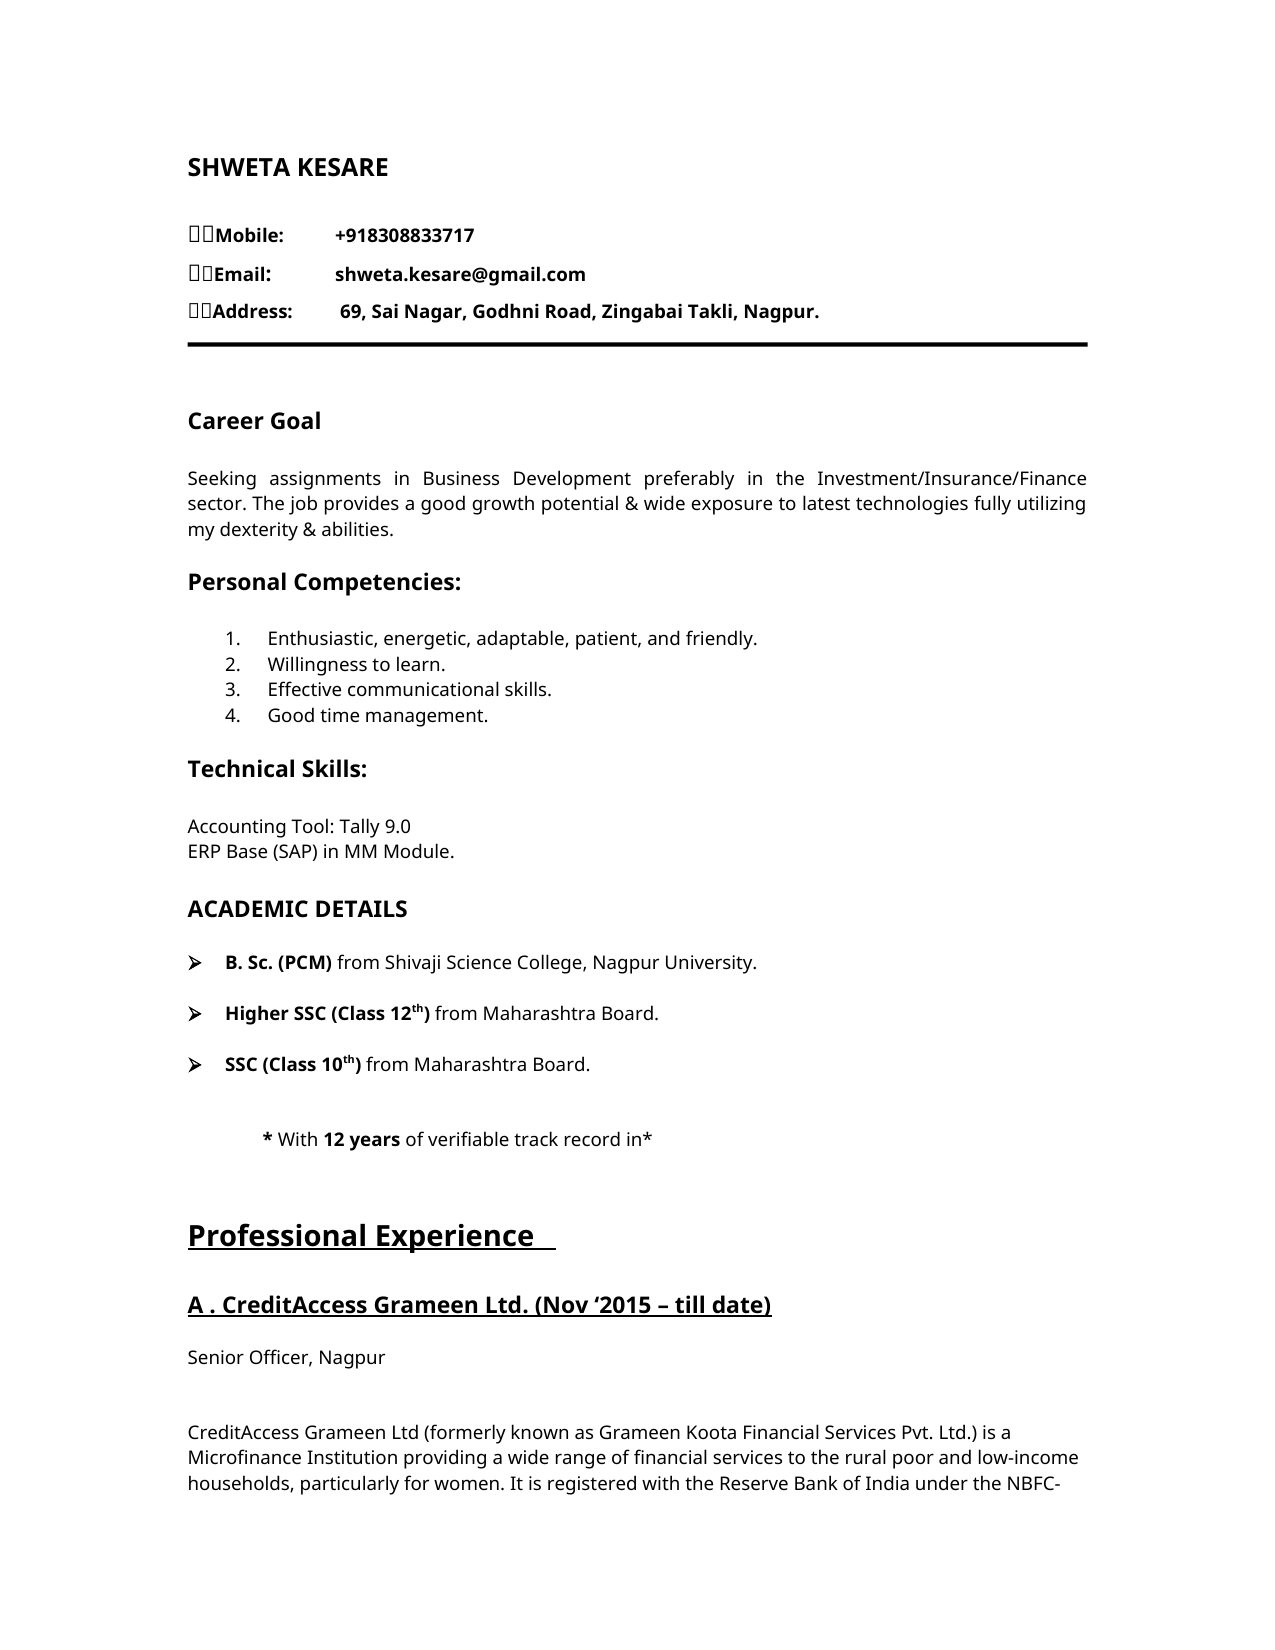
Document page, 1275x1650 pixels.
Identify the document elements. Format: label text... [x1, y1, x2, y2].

text Technical Skills: [187, 753, 1087, 784]
text Accounting Tool: Tally 9.0 [187, 813, 1087, 838]
text A . CreditAccess Grameen Ltd. (Nov ‘2015 – till date) [187, 1288, 1087, 1320]
text Professional Experience [187, 1215, 1087, 1254]
text Email: shweta.kesare@gmail.com [187, 257, 1087, 288]
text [187, 1419, 1087, 1496]
text Personal Competencies: [187, 566, 1087, 597]
text Senior Officer, Nagpur [187, 1344, 1087, 1369]
text ACADEMIC DETAILS [187, 893, 1087, 924]
text Mobile: +918308833717 [187, 218, 1087, 249]
list Higher SSC (Class 12th) from Maharashtra Board. [187, 1001, 1087, 1026]
list Willingness to learn. [225, 651, 1087, 677]
list Effective communicational skills. [225, 677, 1087, 702]
list Good time management. [225, 702, 1087, 728]
list B. Sc. (PCM) from Shivaji Science College, Nagpur University. [187, 949, 1087, 975]
text Career Goal [187, 405, 1087, 436]
list * With 12 years of verifiable track record in* [262, 1127, 1087, 1152]
text Address: 69, Sai Nagar, Godhni Road, Zingabai Takli, Nagpur. [187, 296, 1087, 325]
list SSC (Class 10th) from Maharashtra Board. [187, 1052, 1087, 1077]
text SHWETA KESARE [187, 150, 1087, 184]
text Seeking assignments in Business Development preferably in the Investment/Insurance/Finance sector. The job provides a good growth potential & wide exposure to latest technologies fully utilizing my dexterity & abilities. [187, 465, 1087, 541]
text ERP Base (SAP) in MM Module. [187, 838, 1087, 864]
list Enthusiastic, energetic, adaptable, patient, and friendly. [225, 626, 1087, 651]
